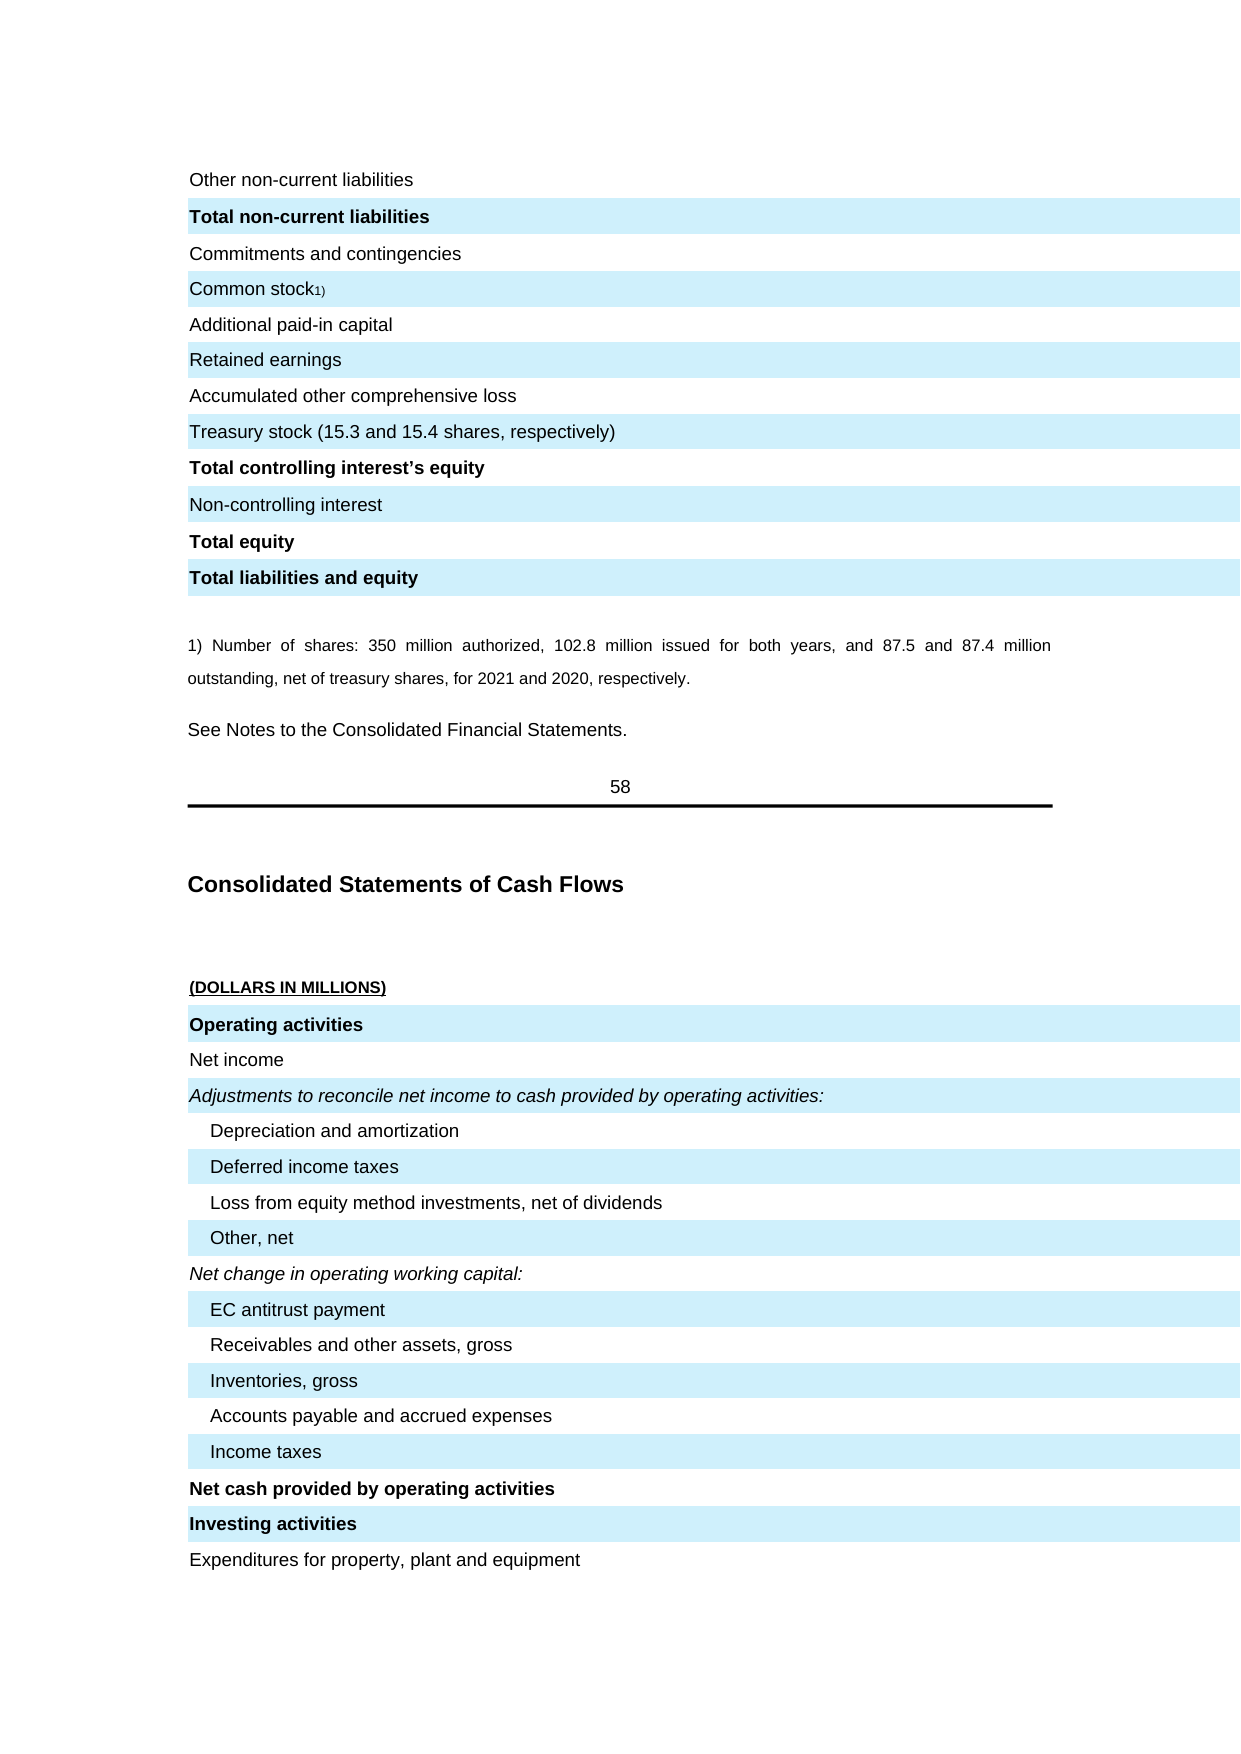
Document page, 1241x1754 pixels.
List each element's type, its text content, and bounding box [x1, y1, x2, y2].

text 58 [187, 771, 1053, 803]
text See Notes to the Consolidated Financial Statements. [187, 713, 1053, 746]
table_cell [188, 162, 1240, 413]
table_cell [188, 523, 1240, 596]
text 1) Number of shares: 350 million authorized, 102.8 million issued for both years, and 87.5 and 87.4 million outstanding, net of treasury shares, for 2021 and 2020, respectively. [187, 629, 1053, 694]
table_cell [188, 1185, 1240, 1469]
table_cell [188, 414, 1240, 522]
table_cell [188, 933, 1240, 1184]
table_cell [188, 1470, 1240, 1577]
text Consolidated Statements of Cash Flows [187, 868, 1053, 901]
